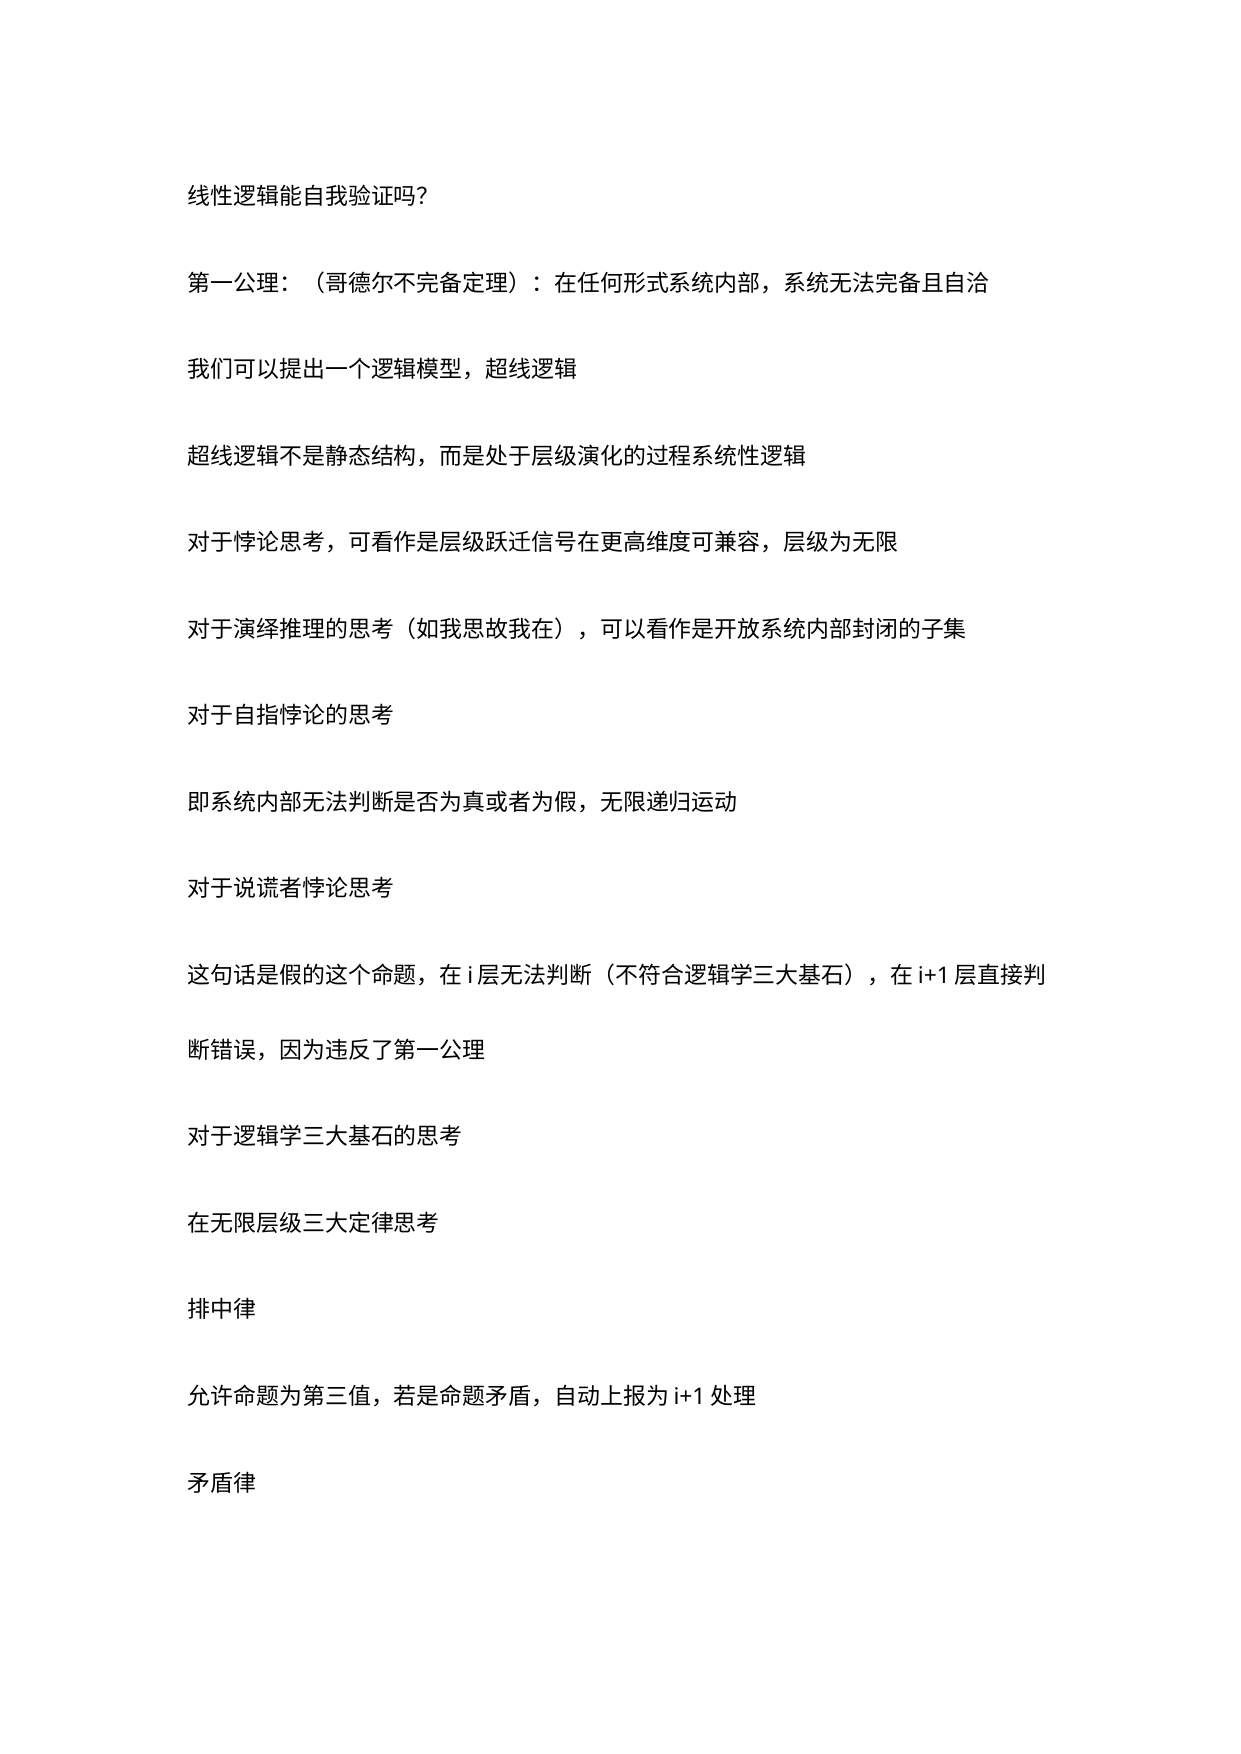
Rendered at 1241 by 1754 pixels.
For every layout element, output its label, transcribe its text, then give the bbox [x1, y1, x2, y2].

text 第一公理：（哥德尔不完备定理）：在任何形式系统内部，系统无法完备且自洽 [187, 248, 1053, 313]
text 即系统内部无法判断是否为真或者为假，无限递归运动 [187, 768, 1053, 833]
text 对于说谎者悖论思考 [187, 854, 1053, 919]
text 线性逻辑能自我验证吗？ [187, 162, 1053, 227]
text 对于逻辑学三大基石的思考 [187, 1102, 1053, 1167]
text 对于自指悖论的思考 [187, 681, 1053, 746]
text 我们可以提出一个逻辑模型，超线逻辑 [187, 335, 1053, 400]
text 排中律 [187, 1275, 1053, 1340]
text 对于演绎推理的思考（如我思故我在），可以看作是开放系统内部封闭的子集 [187, 595, 1053, 660]
text 这句话是假的这个命题，在i层无法判断（不符合逻辑学三大基石），在i+1层直接判断错误，因为违反了第一公理 [187, 941, 1053, 1081]
text 允许命题为第三值，若是命题矛盾，自动上报为i+1处理 [187, 1362, 1053, 1427]
text 超线逻辑不是静态结构，而是处于层级演化的过程系统性逻辑 [187, 422, 1053, 487]
text 在无限层级三大定律思考 [187, 1189, 1053, 1254]
text 对于悖论思考，可看作是层级跃迁信号在更高维度可兼容，层级为无限 [187, 508, 1053, 573]
text 矛盾律 [187, 1449, 1053, 1514]
